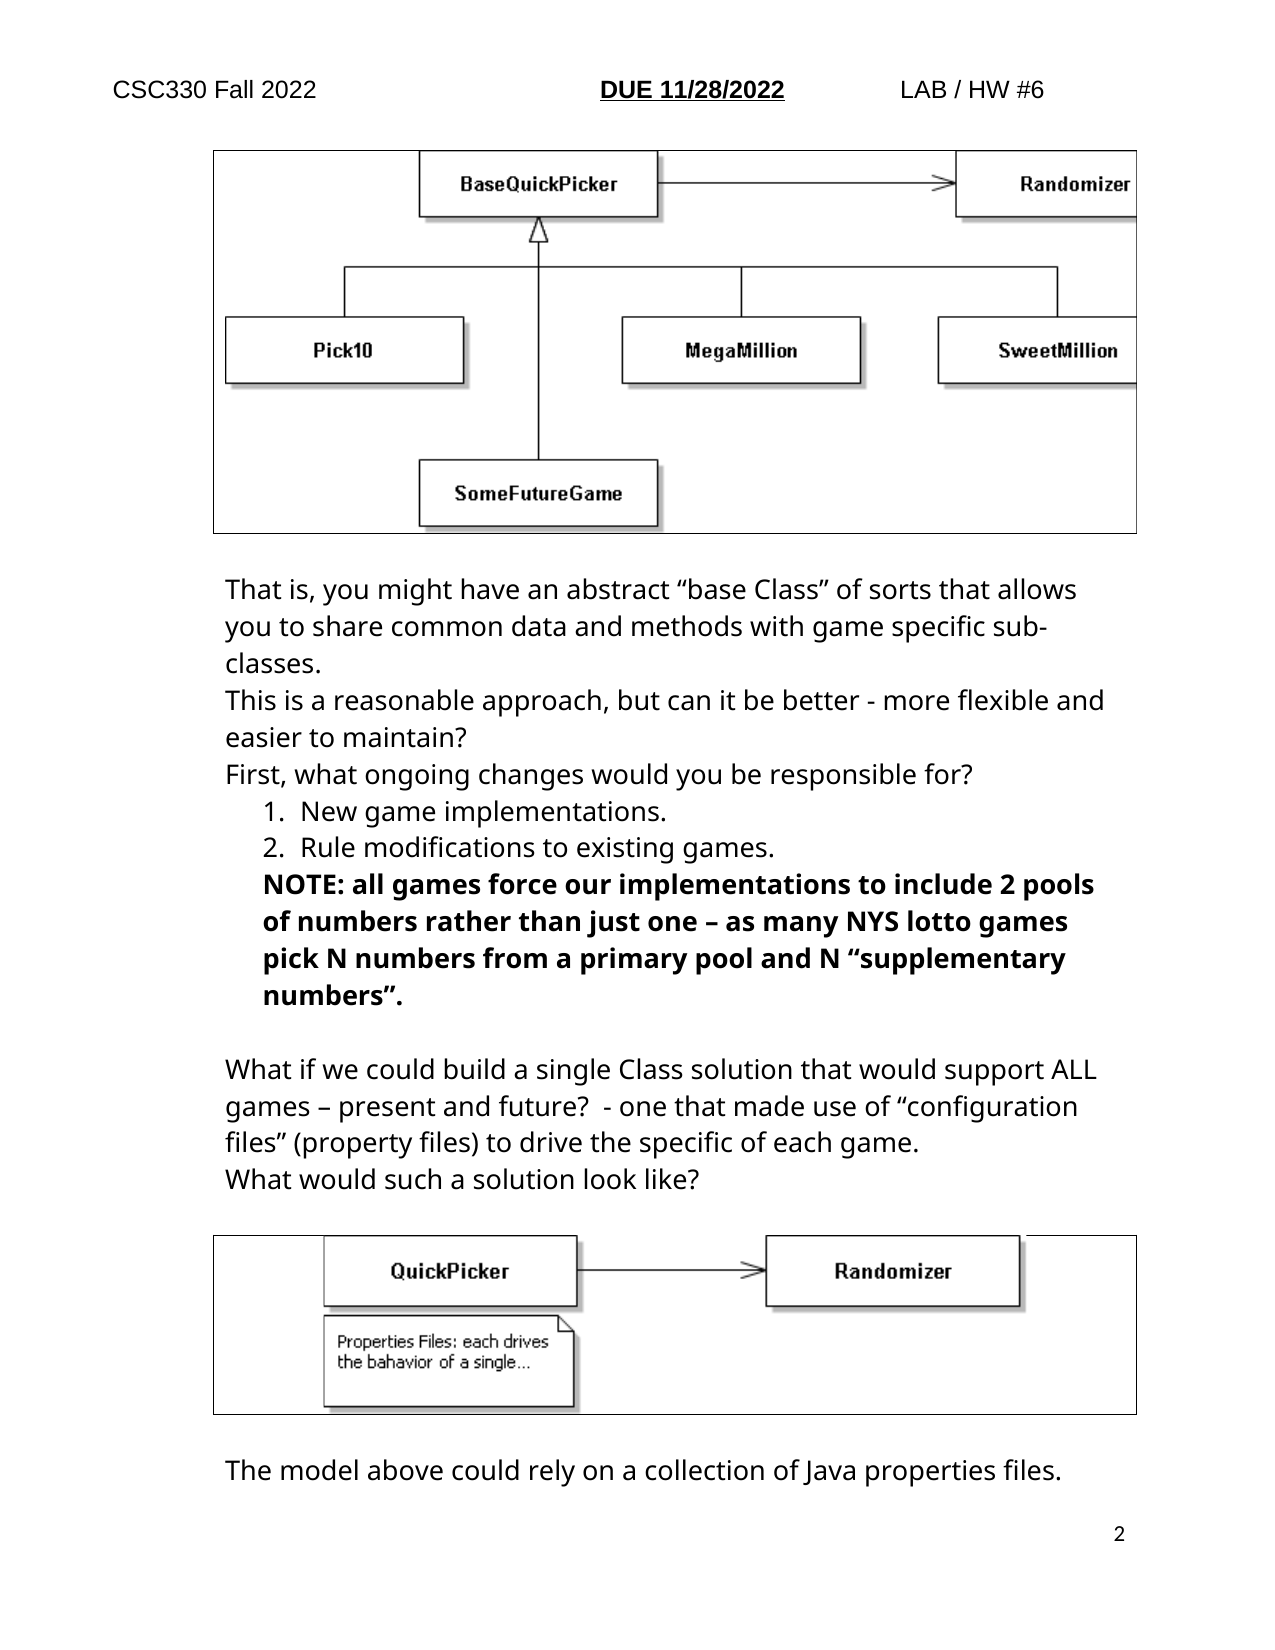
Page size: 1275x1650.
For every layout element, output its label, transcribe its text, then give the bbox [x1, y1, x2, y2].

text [225, 1452, 1125, 1488]
text This is a reasonable approach, but can it be better - more flexible and easier to maintain? [225, 681, 1125, 755]
list Rule modifications to existing games. [262, 829, 1125, 866]
list New game implementations. [262, 792, 1125, 829]
text What would such a solution look like? [225, 1161, 1125, 1198]
table_header [214, 1236, 323, 1414]
text That is, you might have an abstract “base Class” of sorts that allows you to share common data and methods with game specific sub-classes. [225, 571, 1125, 681]
table_header [1027, 1236, 1136, 1414]
text What if we could build a single Class solution that would support ALL games – present and future? - one that made use of “configuration files” (property files) to drive the specific of each game. [225, 1050, 1125, 1161]
picture [225, 151, 1137, 533]
text NOTE: all games force our implementations to include 2 pools of numbers rather than just one – as many NYS lotto games pick N numbers from a primary pool and N “supplementary numbers”. [262, 866, 1125, 1013]
picture [323, 1235, 1027, 1414]
text First, what ongoing changes would you be responsible for? [225, 755, 1125, 792]
table_header [214, 151, 225, 533]
